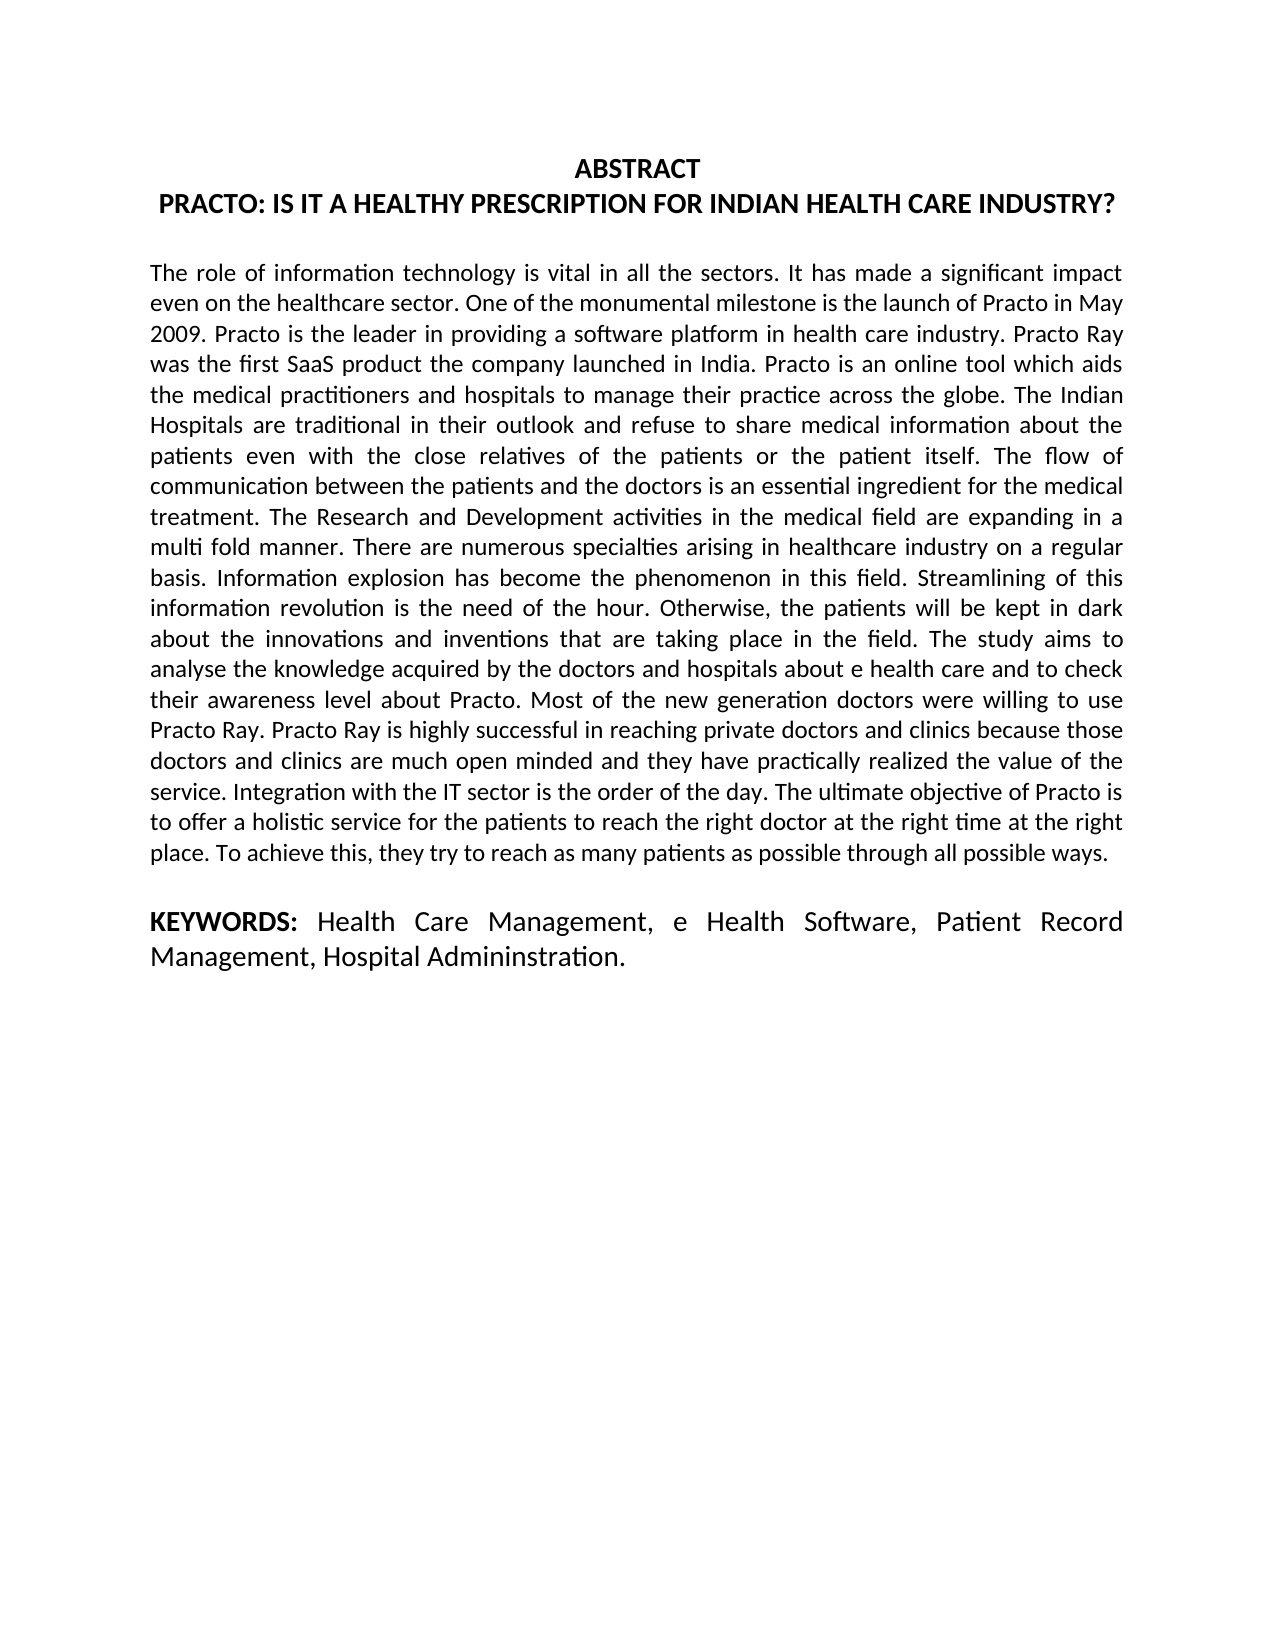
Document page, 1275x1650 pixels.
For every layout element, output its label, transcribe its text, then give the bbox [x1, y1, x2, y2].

text ABSTRACT [150, 150, 1125, 186]
text The role of information technology is vital in all the sectors. It has made a significant impact even on the healthcare sector. One of the monumental milestone is the launch of Practo in May 2009. Practo is the leader in providing a software platform in health care industry. Practo Ray was the first SaaS product the company launched in India. Practo is an online tool which aids the medical practitioners and hospitals to manage their practice across the globe. The Indian Hospitals are traditional in their outlook and refuse to share medical information about the patients even with the close relatives of the patients or the patient itself. The flow of communication between the patients and the doctors is an essential ingredient for the medical treatment. The Research and Development activities in the medical field are expanding in a multi fold manner. There are numerous specialties arising in healthcare industry on a regular basis. Information explosion has become the phenomenon in this field. Streamlining of this information revolution is the need of the hour. Otherwise, the patients will be kept in dark about the innovations and inventions that are taking place in the field. The study aims to analyse the knowledge acquired by the doctors and hospitals about e health care and to check their awareness level about Practo. Most of the new generation doctors were willing to use Practo Ray. Practo Ray is highly successful in reaching private doctors and clinics because those doctors and clinics are much open minded and they have practically realized the value of the service. Integration with the IT sector is the order of the day. The ultimate objective of Practo is to offer a holistic service for the patients to reach the right doctor at the right time at the right place. To achieve this, they try to reach as many patients as possible through all possible ways. [150, 257, 1125, 867]
text PRACTO: IS IT A HEALTHY PRESCRIPTION FOR INDIAN HEALTH CARE INDUSTRY? [150, 186, 1125, 221]
text KEYWORDS: Health Care Management, e Health Software, Patient Record Management, Hospital Admininstration. [150, 903, 1125, 974]
